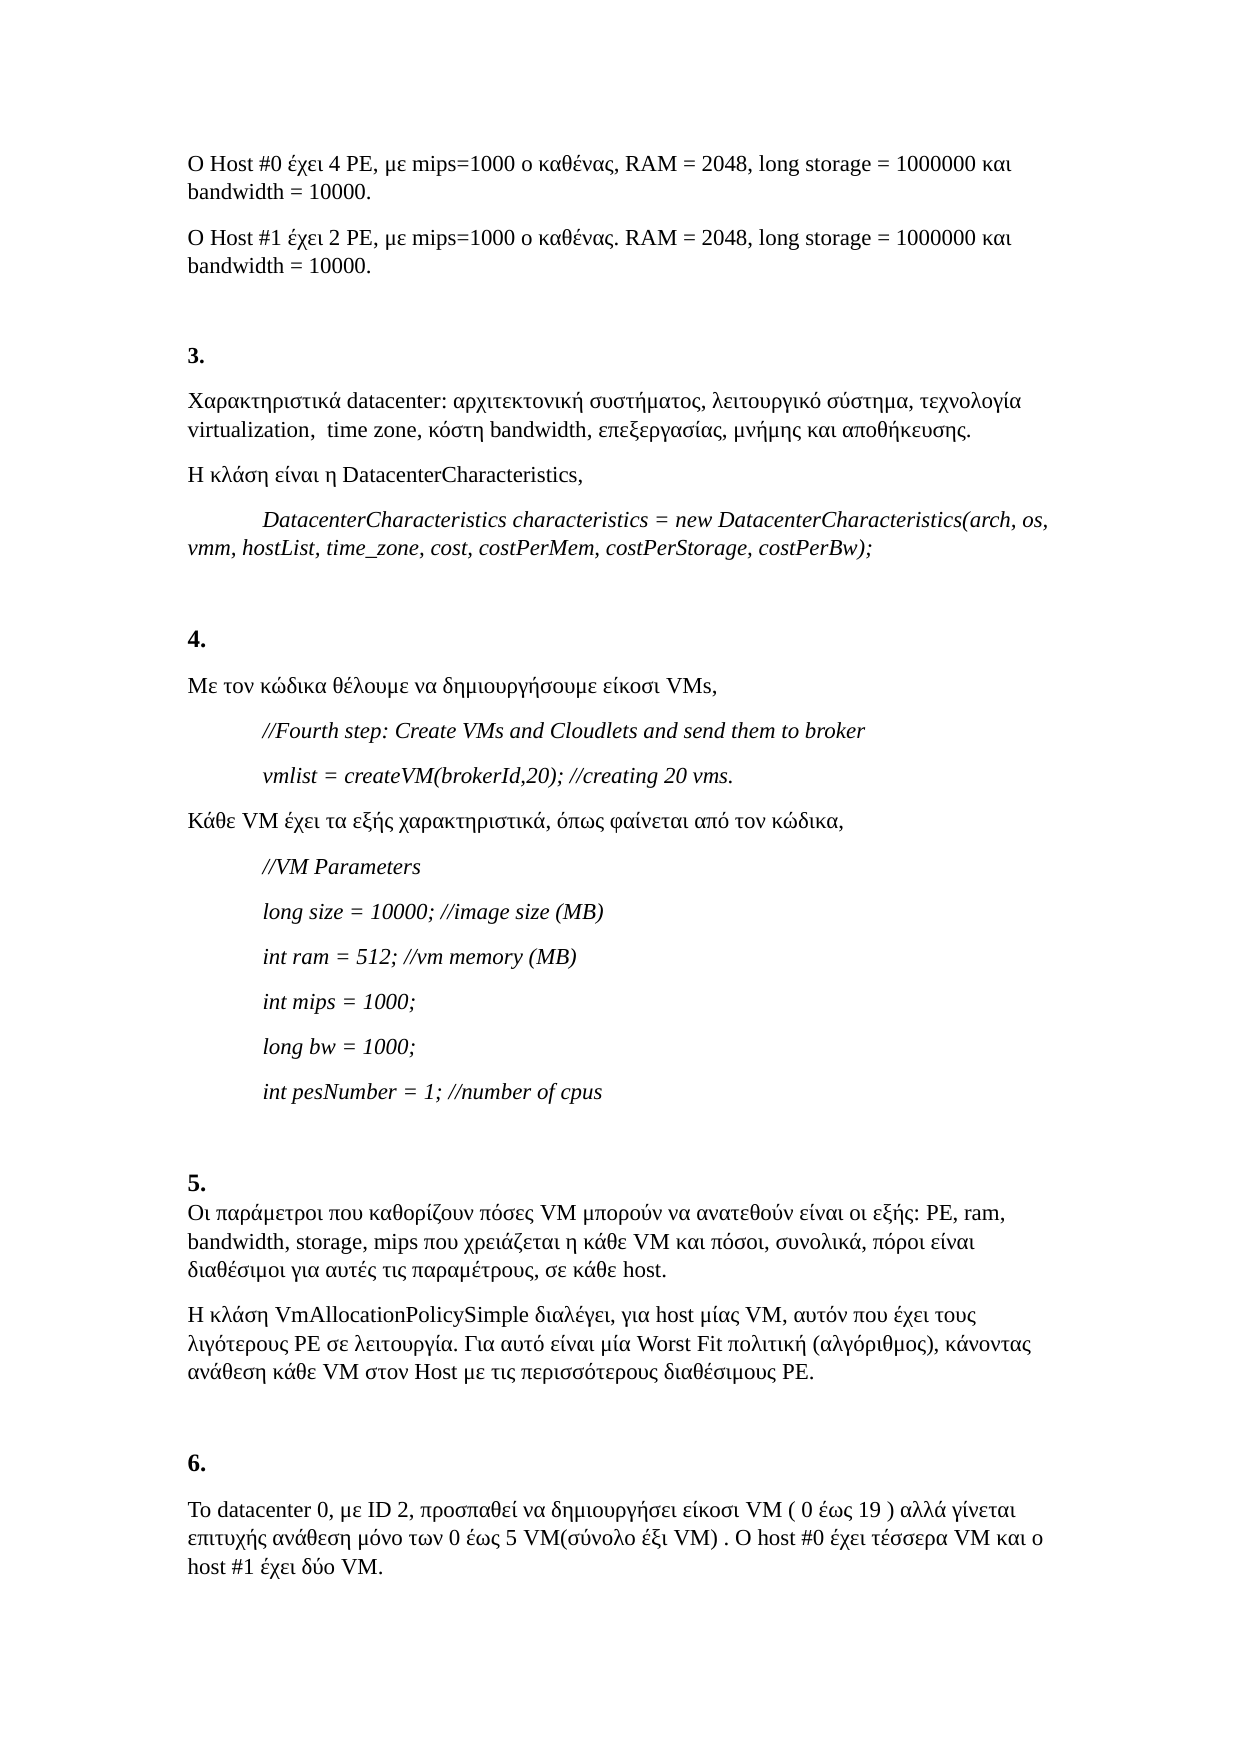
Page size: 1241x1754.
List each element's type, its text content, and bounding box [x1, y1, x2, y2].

text int mips = 1000; [187, 988, 1053, 1014]
text Κάθε VM έχει τα εξής χαρακτηριστικά, όπως φαίνεται από τον κώδικα, [187, 808, 1053, 834]
text int pesNumber = 1; //number of cpus [187, 1078, 1053, 1104]
text vmlist = createVM(brokerId,20); //creating 20 vms. [187, 762, 1053, 789]
text long bw = 1000; [187, 1033, 1053, 1059]
text int ram = 512; //vm memory (MB) [187, 943, 1053, 969]
text Χαρακτηριστικά datacenter: αρχιτεκτονική συστήματος, λειτουργικό σύστημα, τεχνολογία virtualization, time zone, κόστη bandwidth, επεξεργασίας, μνήμης και αποθήκευσης. [187, 387, 1053, 442]
text DatacenterCharacteristics characteristics = new DatacenterCharacteristics(arch, os, vmm, hostList, time_zone, cost, costPerMem, costPerStorage, costPerBw); [187, 506, 1053, 561]
text //VM Parameters [187, 853, 1053, 879]
text Με τον κώδικα θέλουμε να δημιουργήσουμε είκοσι VMs, [187, 672, 1053, 699]
text 5. Οι παράμετροι που καθορίζουν πόσες VM μπορούν να ανατεθούν είναι οι εξής: PE, ram, bandwidth, storage, mips που χρειάζεται η κάθε VM και πόσοι, συνολικά, πόροι είναι διαθέσιμοι για αυτές τις παραμέτρους, σε κάθε host. [187, 1168, 1053, 1282]
text 3. [187, 342, 1053, 368]
text long size = 10000; //image size (MB) [187, 898, 1053, 924]
text Ο Host #0 έχει 4 PE, με mips=1000 ο καθένας, RAM = 2048, long storage = 1000000 και bandwidth = 10000. [187, 150, 1053, 205]
text //Fourth step: Create VMs and Cloudlets and send them to broker [187, 717, 1053, 744]
text Η κλάση VmAllocationPolicySimple διαλέγει, για host μίας VM, αυτόν που έχει τους λιγότερους PE σε λειτουργία. Για αυτό είναι μία Worst Fit πολιτική (αλγόριθμος), κάνοντας ανάθεση κάθε VM στον Host με τις περισσότερους διαθέσιμους PE. [187, 1301, 1053, 1384]
text Ο Host #1 έχει 2 PE, με mips=1000 ο καθένας. RAM = 2048, long storage = 1000000 και bandwidth = 10000. [187, 223, 1053, 278]
text 6. [187, 1448, 1053, 1477]
text 4. [187, 624, 1053, 653]
text Η κλάση είναι η DatacenterCharacteristics, [187, 461, 1053, 487]
